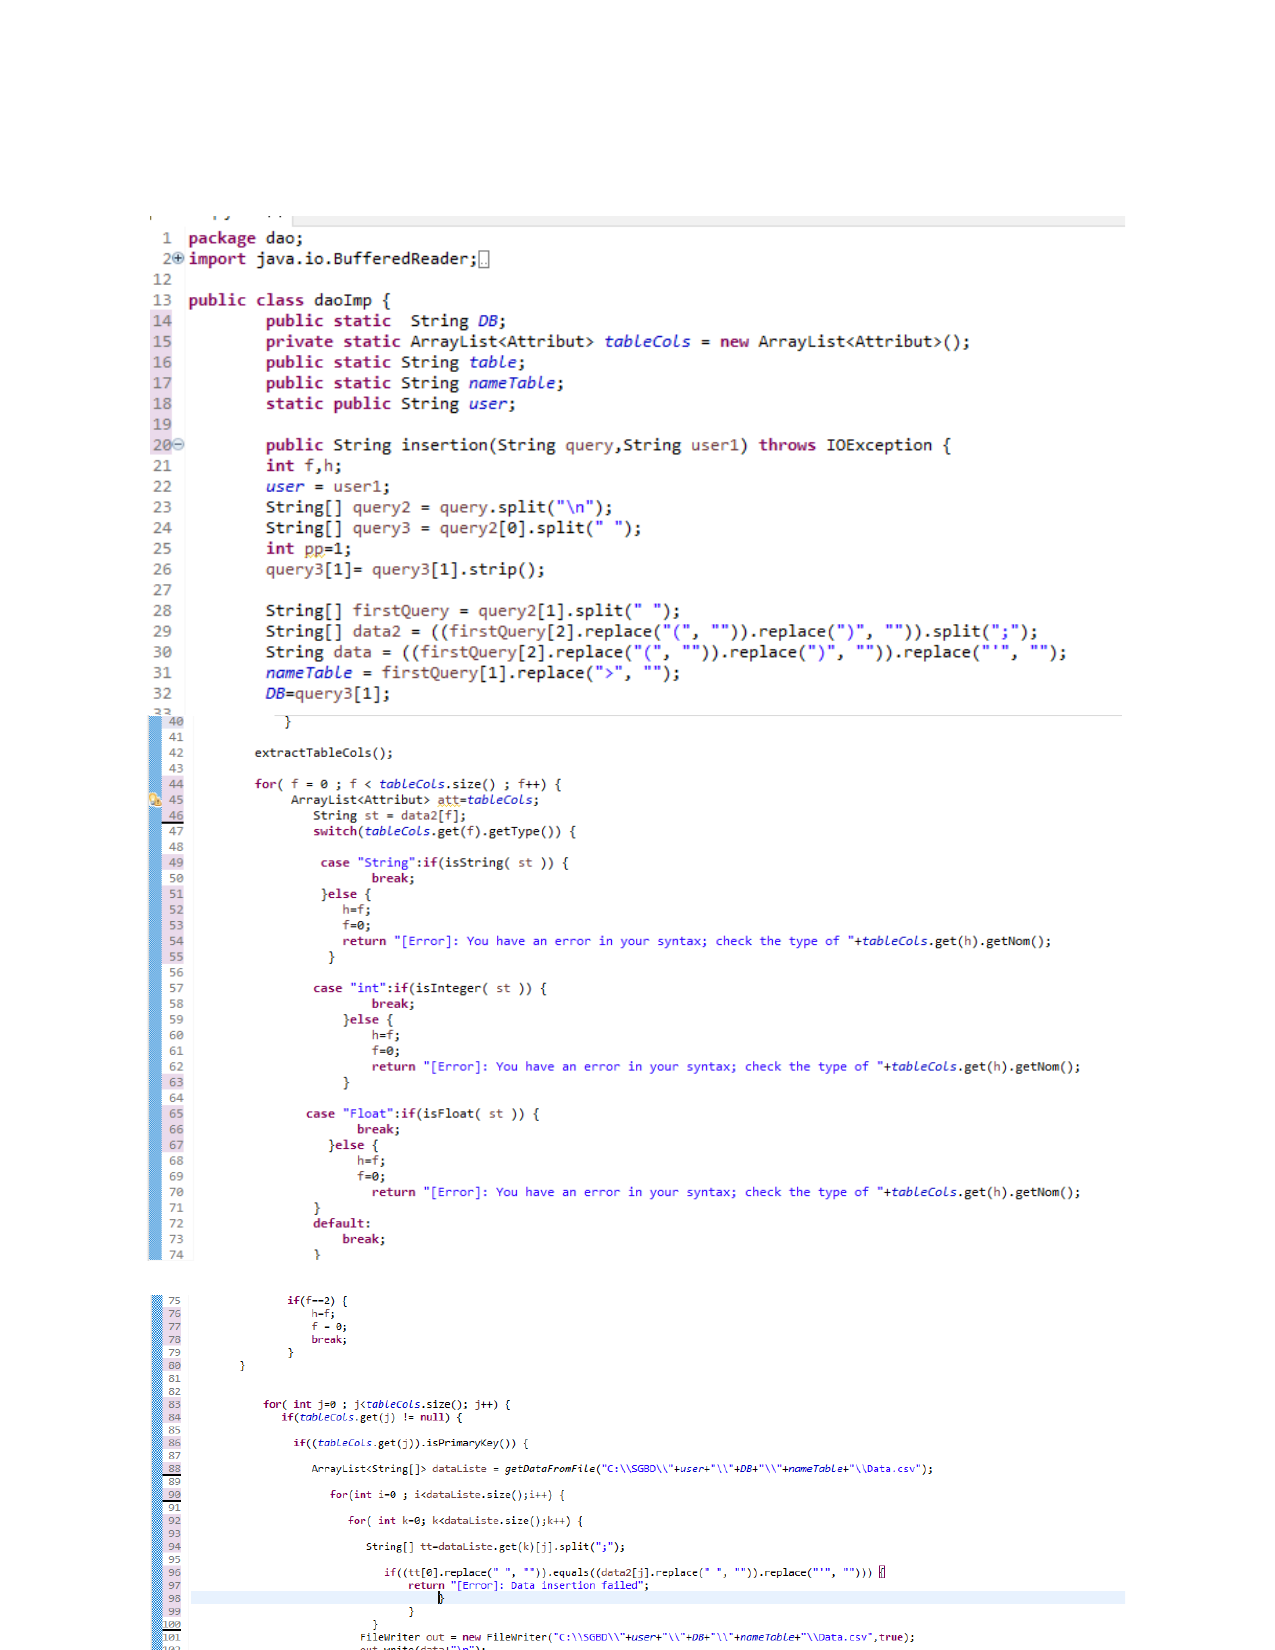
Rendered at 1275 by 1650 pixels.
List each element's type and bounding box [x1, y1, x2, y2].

picture [146, 216, 1125, 1261]
picture [150, 1295, 1125, 1650]
